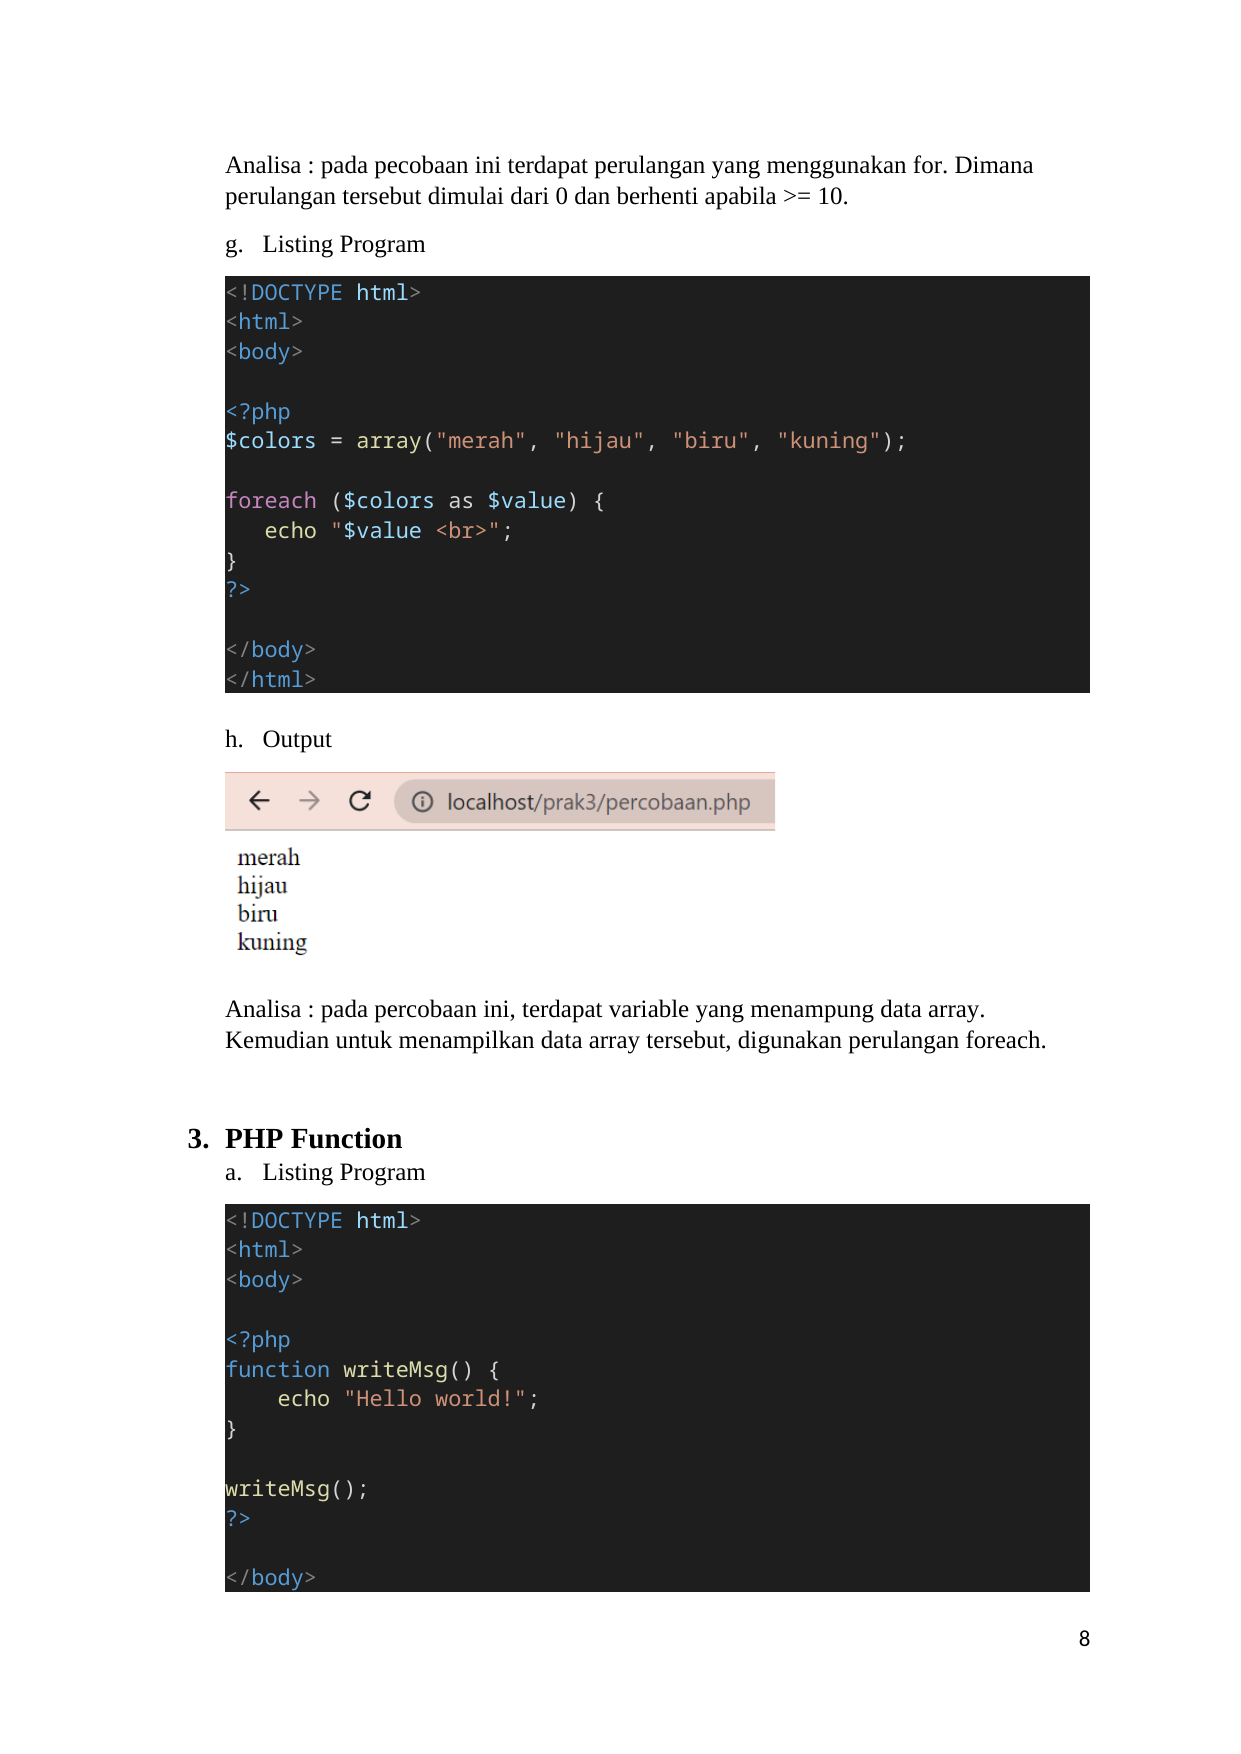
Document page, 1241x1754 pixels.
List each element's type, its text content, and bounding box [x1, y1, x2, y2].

text <!DOCTYPE html> [225, 1204, 1090, 1234]
text <!DOCTYPE html> [225, 276, 1090, 306]
text <html> [225, 306, 1090, 336]
text <?php [225, 1324, 1090, 1353]
text ?> [225, 574, 1090, 604]
text function writeMsg() { [225, 1353, 1090, 1383]
picture [225, 772, 775, 976]
list Listing Program [225, 229, 1090, 257]
text foreach ($colors as $value) { [225, 485, 1090, 515]
text Analisa : pada percobaan ini, terdapat variable yang menampung data array. Kemudian untuk menampilkan data array tersebut, digunakan perulangan foreach. [225, 994, 1090, 1054]
text ?> [225, 1502, 1090, 1532]
text <body> [225, 1264, 1090, 1294]
list Listing Program [225, 1157, 1090, 1186]
text <?php [225, 396, 1090, 425]
text </body> [225, 634, 1090, 664]
text } [225, 1413, 1090, 1443]
text echo "Hello world!"; [225, 1383, 1090, 1413]
text echo "$value <br>"; [225, 515, 1090, 544]
text writeMsg(); [225, 1473, 1090, 1502]
text <body> [225, 336, 1090, 366]
text </body> [225, 1562, 1090, 1592]
list Output [225, 724, 1090, 753]
text <html> [225, 1234, 1090, 1264]
subtitle PHP Function [187, 1121, 1090, 1154]
text Analisa : pada pecobaan ini terdapat perulangan yang menggunakan for. Dimana perulangan tersebut dimulai dari 0 dan berhenti apabila >= 10. [225, 150, 1090, 210]
text } [225, 544, 1090, 574]
text </html> [225, 664, 1090, 693]
text $colors = array("merah", "hijau", "biru", "kuning"); [225, 425, 1090, 455]
